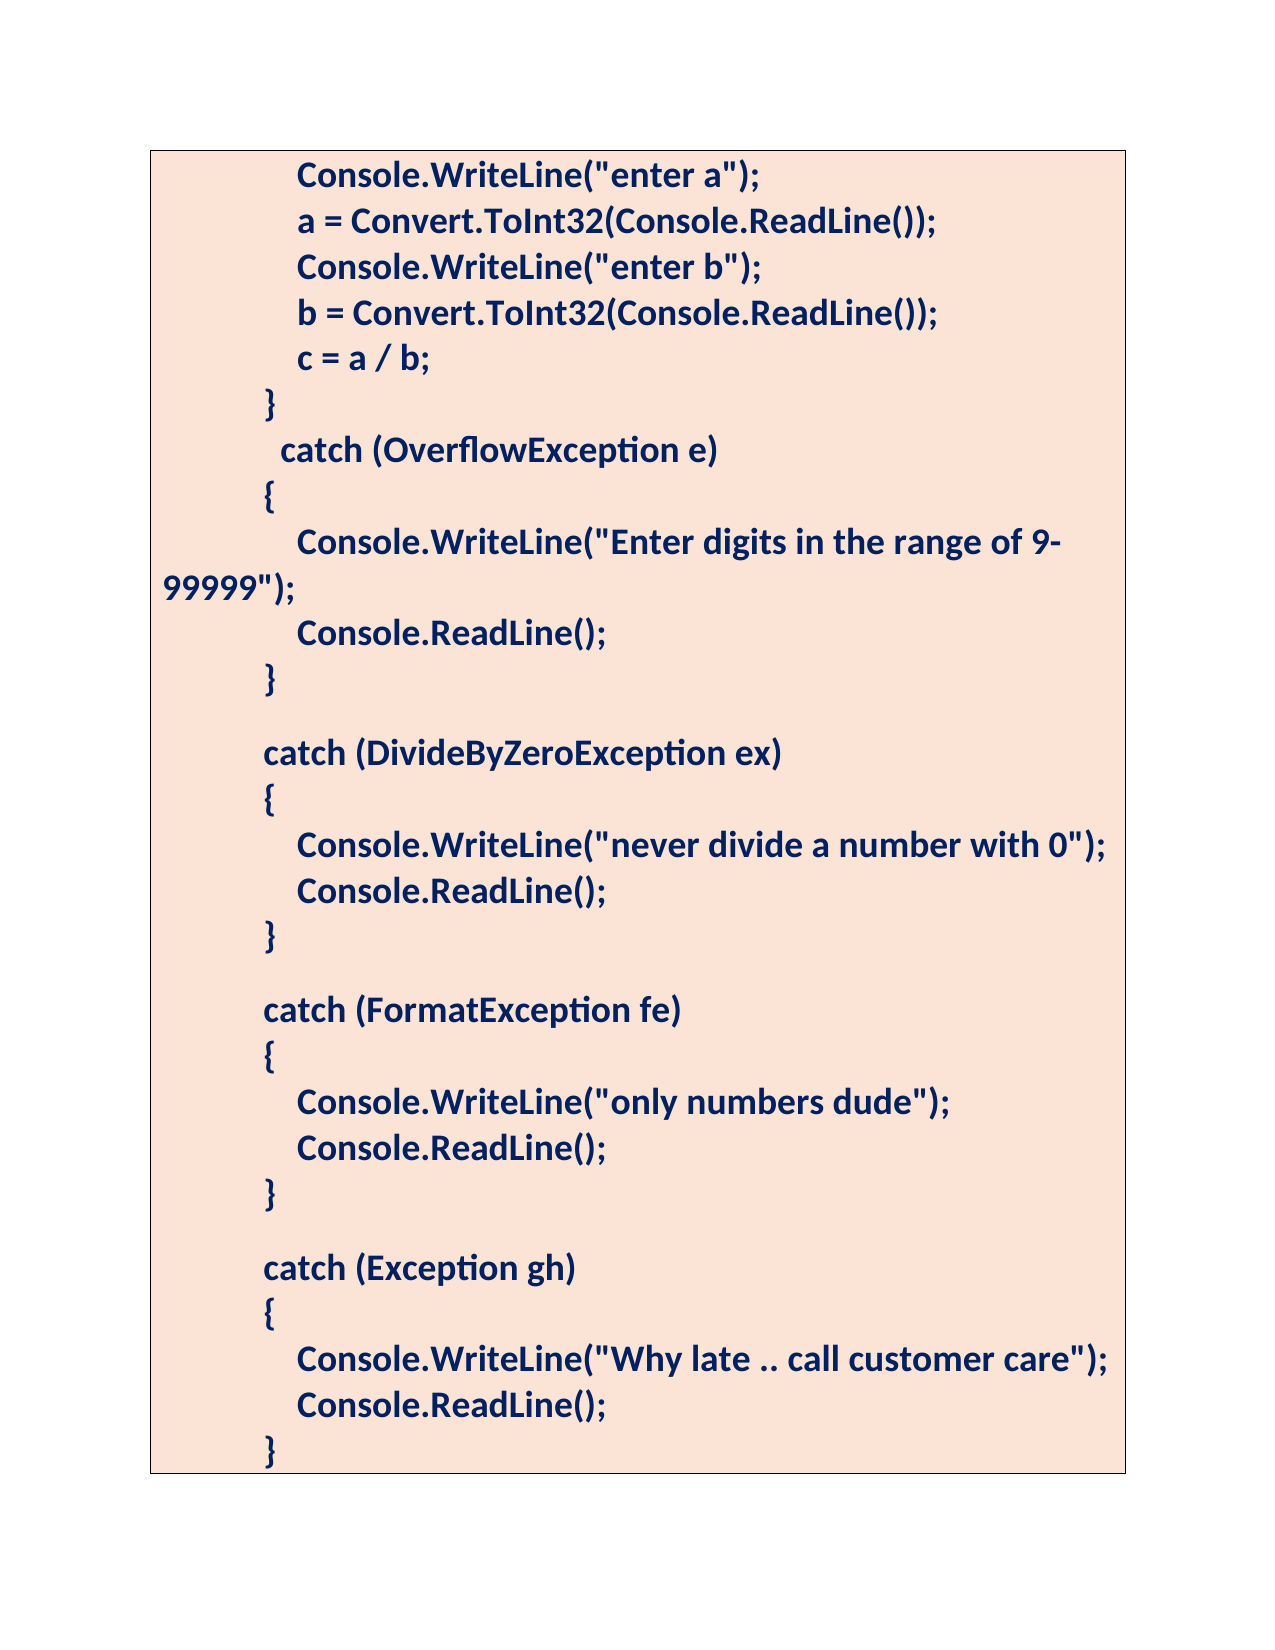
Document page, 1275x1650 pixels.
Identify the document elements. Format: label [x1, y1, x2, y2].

table_cell [151, 151, 1125, 1473]
